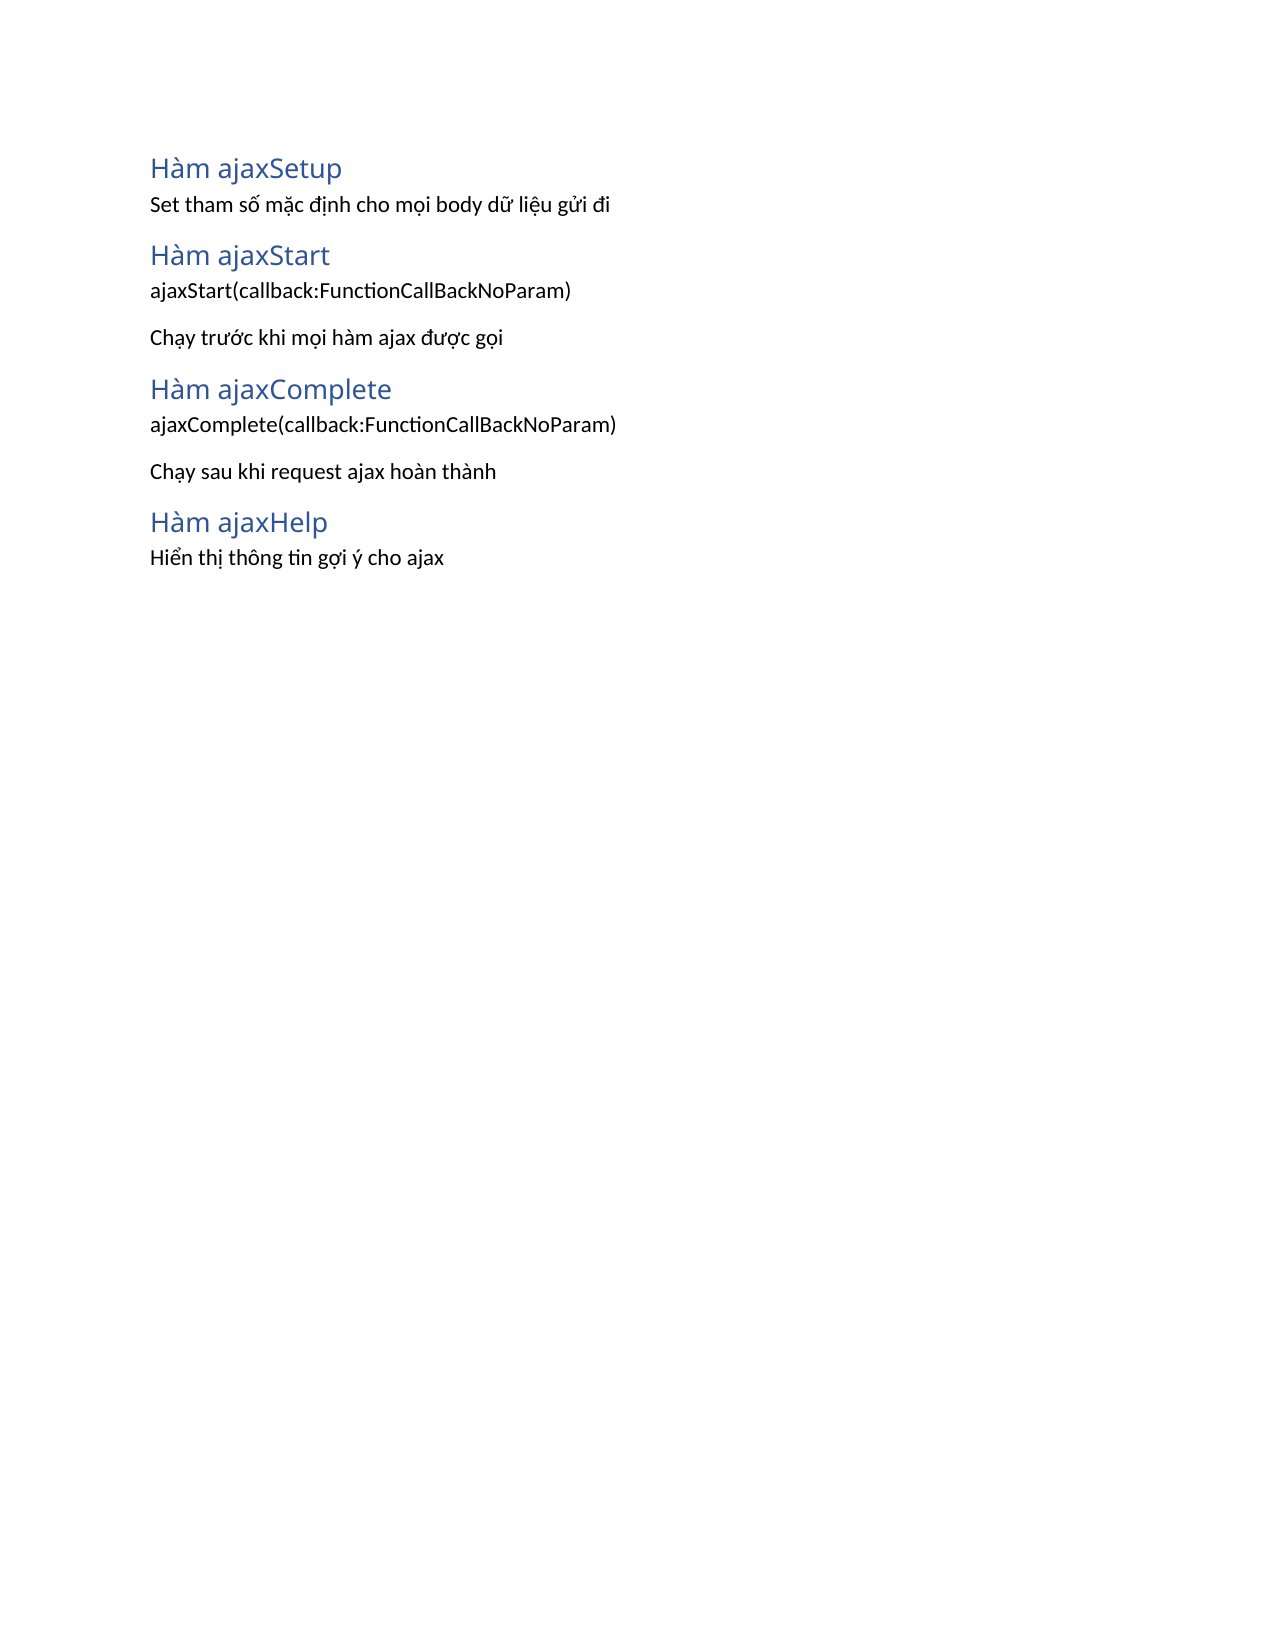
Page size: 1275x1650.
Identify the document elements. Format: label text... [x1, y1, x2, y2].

subtitle Hàm ajaxStart [150, 237, 1125, 273]
text ajaxComplete(callback:FunctionCallBackNoParam) [150, 410, 1125, 438]
text Chạy trước khi mọi hàm ajax được gọi [150, 323, 1125, 351]
text Chạy sau khi request ajax hoàn thành [150, 457, 1125, 485]
subtitle Hàm ajaxSetup [150, 150, 1125, 187]
text Set tham số mặc định cho mọi body dữ liệu gửi đi [150, 190, 1125, 218]
subtitle Hàm ajaxComplete [150, 370, 1125, 407]
text Hiển thị thông tin gợi ý cho ajax [150, 543, 1125, 572]
subtitle Hàm ajaxHelp [150, 504, 1125, 541]
text ajaxStart(callback:FunctionCallBackNoParam) [150, 276, 1125, 304]
